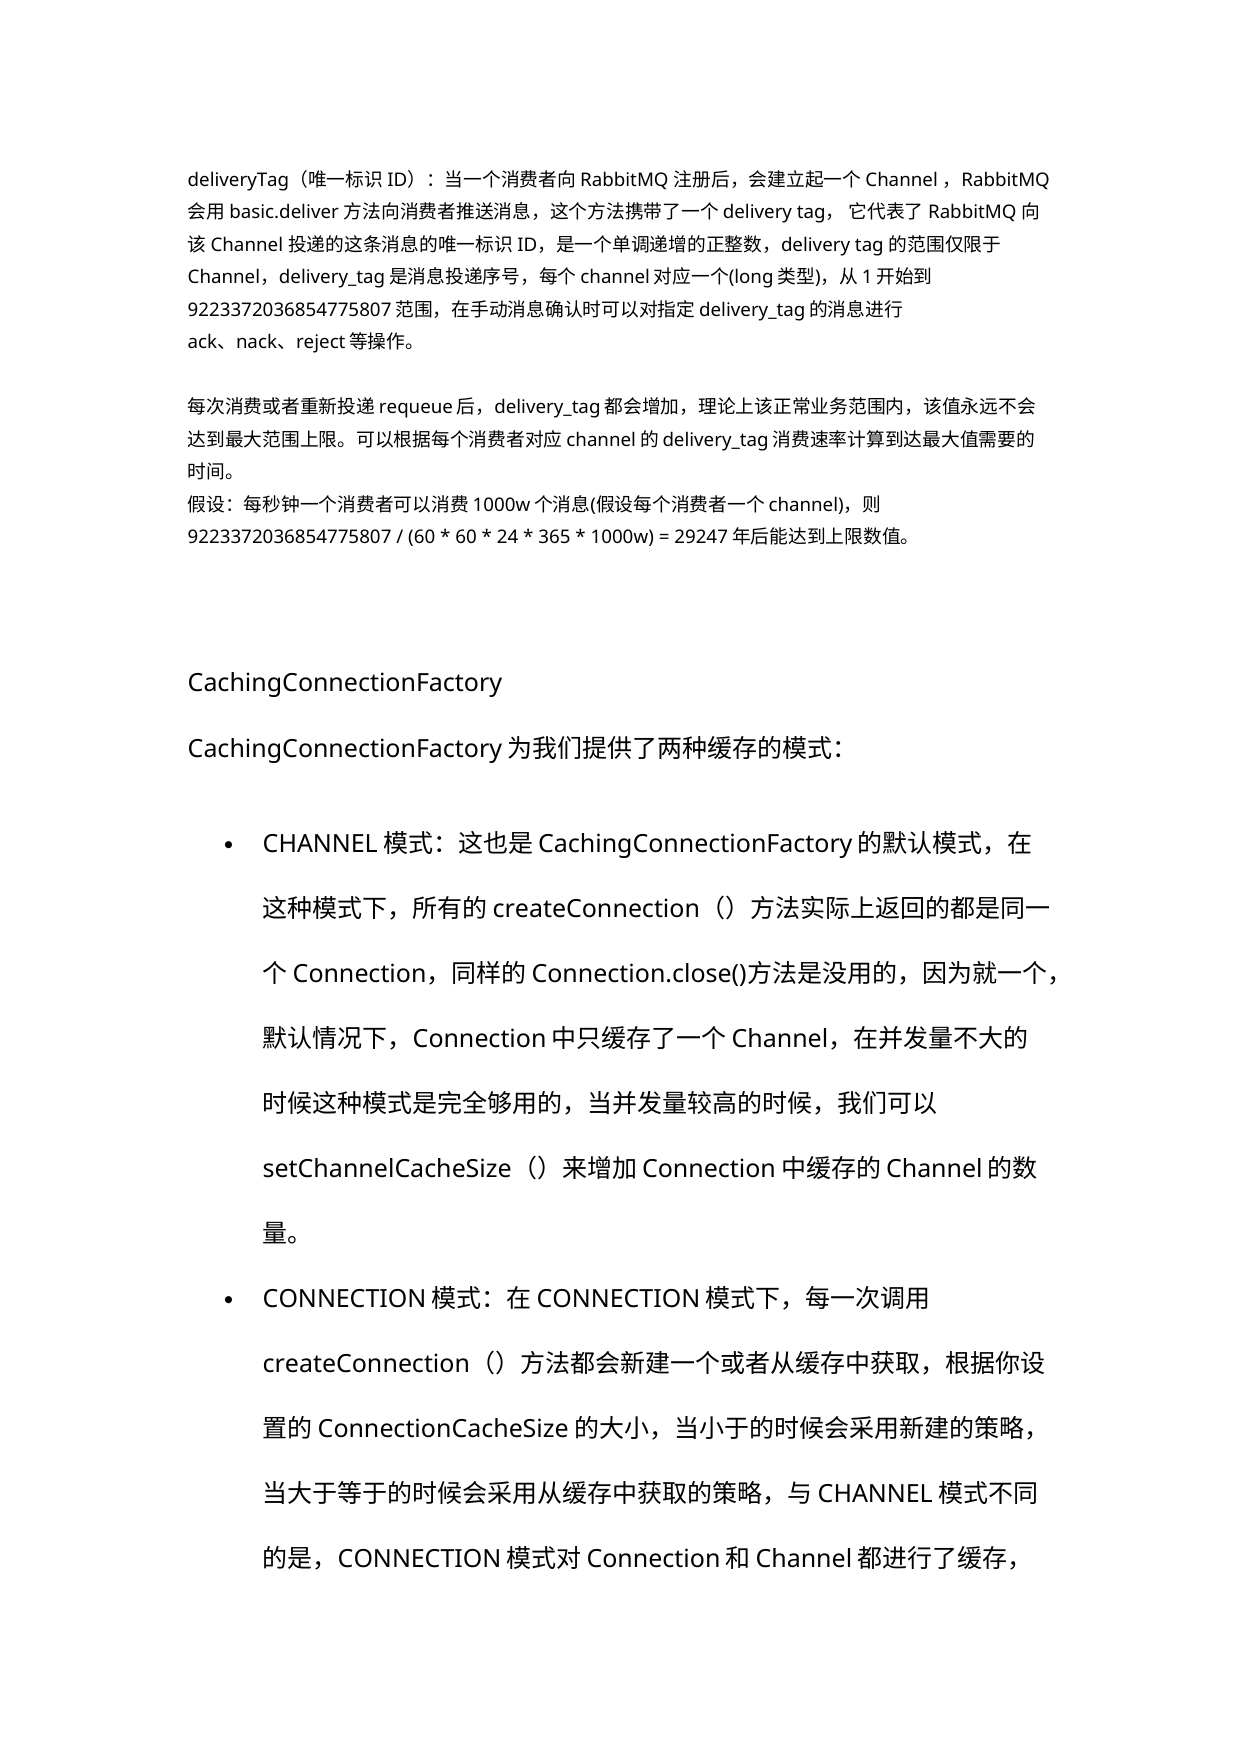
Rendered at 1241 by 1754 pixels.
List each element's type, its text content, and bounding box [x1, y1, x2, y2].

text 每次消费或者重新投递requeue后，delivery_tag都会增加，理论上该正常业务范围内，该值永远不会达到最大范围上限。可以根据每个消费者对应channel的delivery_tag消费速率计算到达最大值需要的时间。 [187, 389, 1053, 487]
text CachingConnectionFactory CachingConnectionFactory为我们提供了两种缓存的模式： [187, 649, 1053, 779]
list CHANNEL模式：这也是CachingConnectionFactory的默认模式，在这种模式下，所有的createConnection（）方法实际上返回的都是同一个Connection，同样的Connection.close()方法是没用的，因为就一个，默认情况下，Connection中只缓存了一个Channel，在并发量不大的时候这种模式是完全够用的，当并发量较高的时候，我们可以setChannelCacheSize（）来增加Connection中缓存的Channel的数量。 [225, 809, 1053, 1264]
text deliveryTag（唯一标识 ID）：当一个消费者向 RabbitMQ 注册后，会建立起一个 Channel ，RabbitMQ 会用 basic.deliver 方法向消费者推送消息，这个方法携带了一个 delivery tag， 它代表了 RabbitMQ 向该 Channel 投递的这条消息的唯一标识 ID，是一个单调递增的正整数，delivery tag 的范围仅限于 Channel，delivery_tag是消息投递序号，每个channel对应一个(long类型)，从1开始到9223372036854775807范围，在手动消息确认时可以对指定delivery_tag的消息进行ack、nack、reject等操作。 [187, 162, 1053, 357]
text 假设：每秒钟一个消费者可以消费1000w个消息(假设每个消费者一个channel)，则 9223372036854775807 / (60 * 60 * 24 * 365 * 1000w) = 29247年后能达到上限数值。 [187, 487, 1053, 552]
